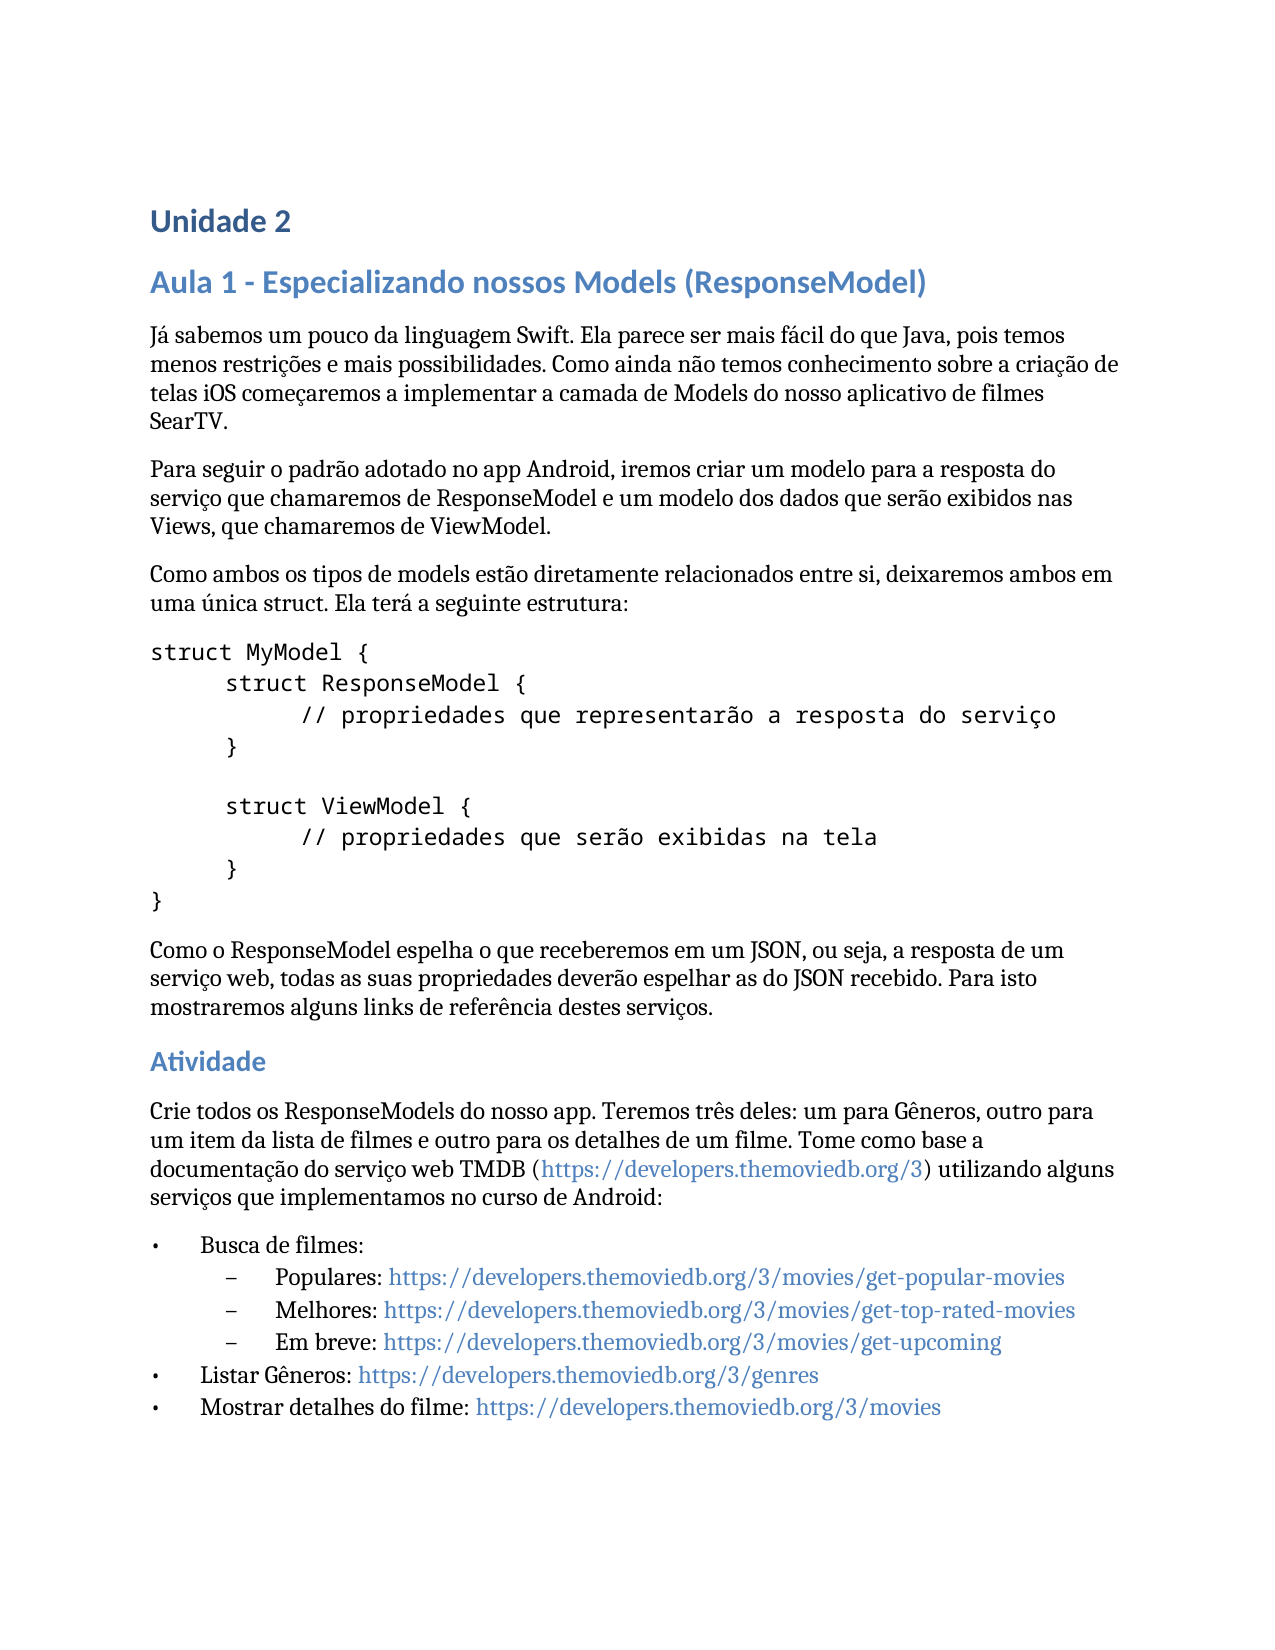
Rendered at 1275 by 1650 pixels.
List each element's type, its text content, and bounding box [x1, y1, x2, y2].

list Listar Gêneros: https://developers.themoviedb.org/3/genres [150, 1361, 1125, 1389]
subtitle Aula 1 - Especializando nossos Models (ResponseModel) [150, 262, 1125, 302]
list Melhores: https://developers.themoviedb.org/3/movies/get-top-rated-movies [225, 1296, 1125, 1324]
text Para seguir o padrão adotado no app Android, iremos criar um modelo para a resposta do serviço que chamaremos de ResponseModel e um modelo dos dados que serão exibidos nas Views, que chamaremos de ViewModel. [150, 455, 1125, 541]
list Mostrar detalhes do filme: https://developers.themoviedb.org/3/movies [150, 1393, 1125, 1422]
text struct MyModel { struct ResponseModel { // propriedades que representarão a resposta do serviço } struct ViewModel { // propriedades que serão exibidas na tela } } [150, 636, 1125, 915]
text Já sabemos um pouco da linguagem Swift. Ela parece ser mais fácil do que Java, pois temos menos restrições e mais possibilidades. Como ainda não temos conhecimento sobre a criação de telas iOS começaremos a implementar a camada de Models do nosso aplicativo de filmes SearTV. [150, 321, 1125, 436]
list Populares: https://developers.themoviedb.org/3/movies/get-popular-movies [225, 1263, 1125, 1292]
text Crie todos os ResponseModels do nosso app. Teremos três deles: um para Gêneros, outro para um item da lista de filmes e outro para os detalhes de um filme. Tome como base a documentação do serviço web TMDB (https://developers.themoviedb.org/3) utilizando alguns serviços que implementamos no curso de Android: [150, 1097, 1125, 1212]
subtitle Unidade 2 [150, 200, 1125, 241]
text Como ambos os tipos de models estão diretamente relacionados entre si, deixaremos ambos em uma única struct. Ela terá a seguinte estrutura: [150, 560, 1125, 617]
text Como o ResponseModel espelha o que receberemos em um JSON, ou seja, a resposta de um serviço web, todas as suas propriedades deverão espelhar as do JSON recebido. Para isto mostraremos alguns links de referência destes serviços. [150, 936, 1125, 1022]
list Busca de filmes: [150, 1231, 1125, 1259]
subtitle Atividade [150, 1043, 1125, 1078]
list Em breve: https://developers.themoviedb.org/3/movies/get-upcoming [225, 1328, 1125, 1357]
